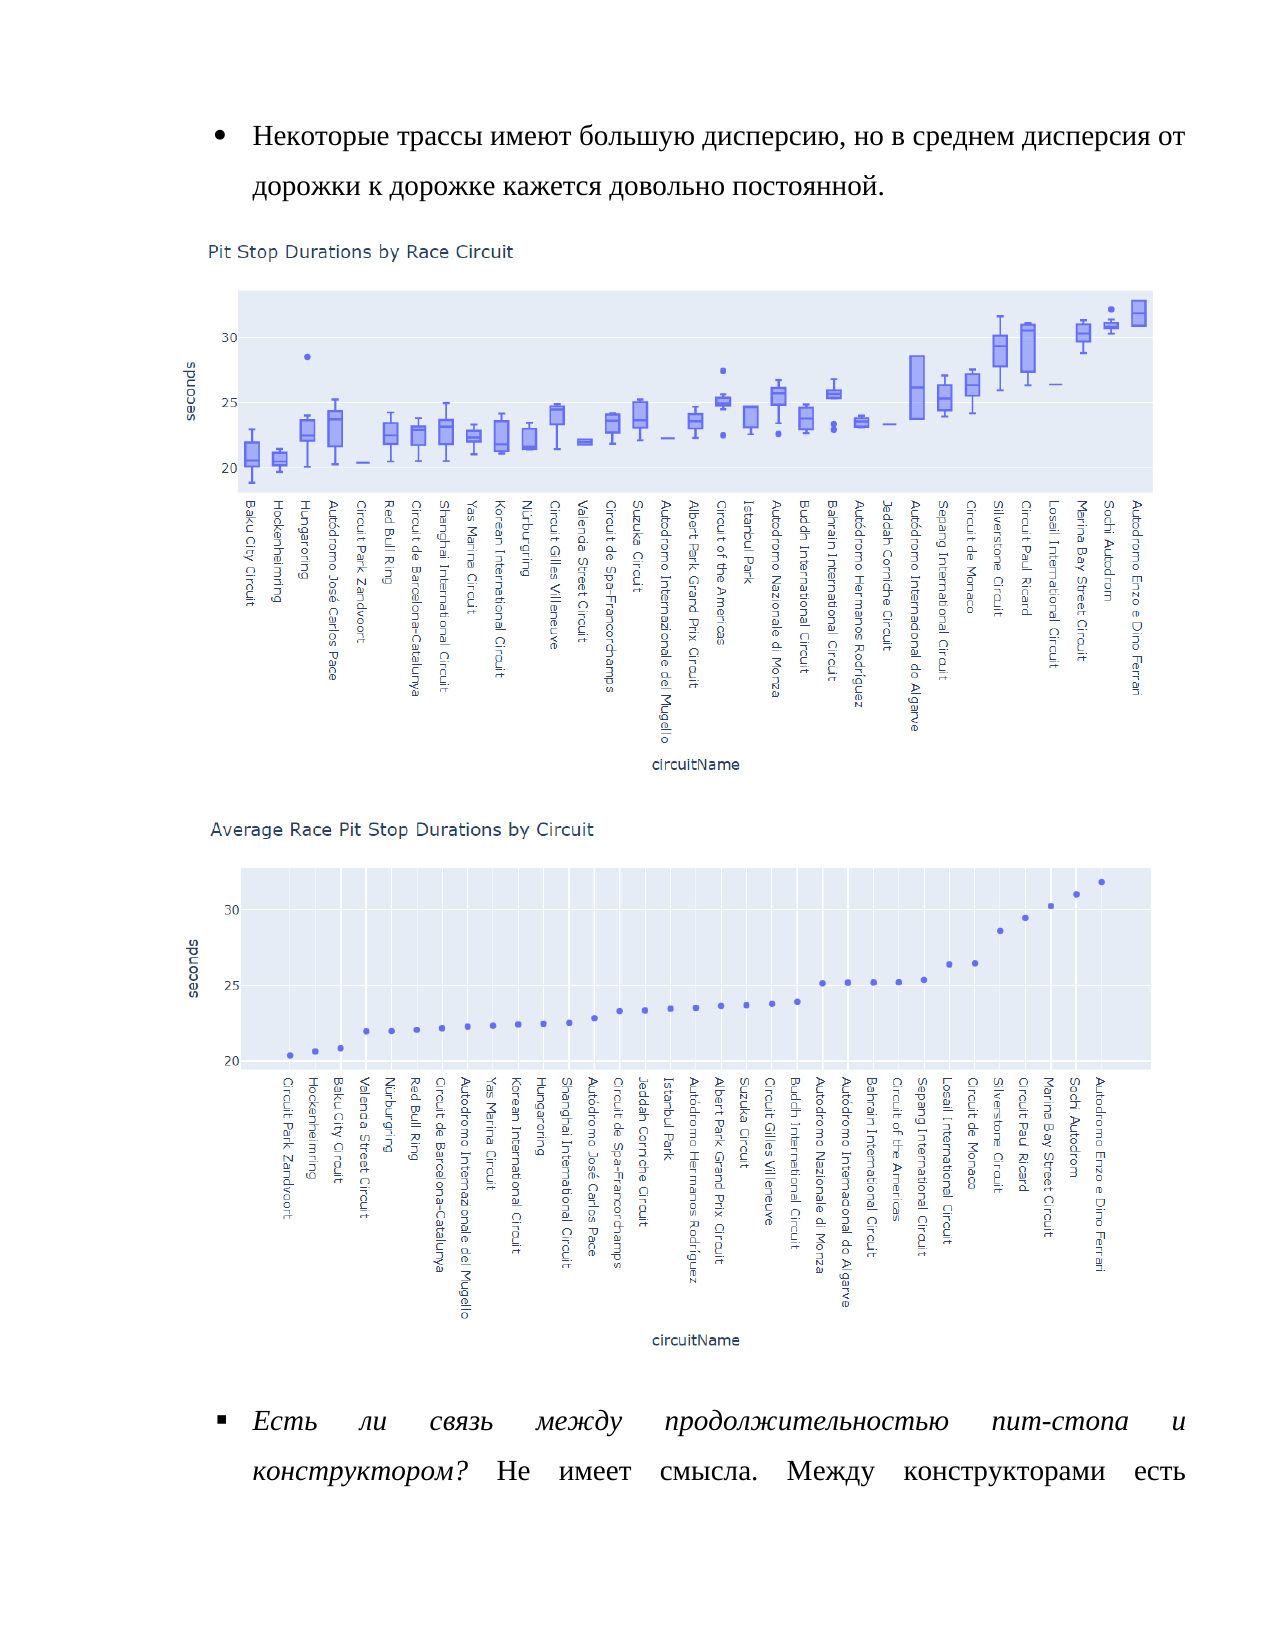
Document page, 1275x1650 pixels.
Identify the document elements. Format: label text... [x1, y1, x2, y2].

list Некоторые трассы имеют большую дисперсию, но в среднем дисперсия от дорожки к дорожке кажется довольно постоянной. [215, 118, 1186, 202]
picture [177, 235, 1187, 783]
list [215, 1403, 1186, 1487]
picture [177, 813, 1187, 1372]
